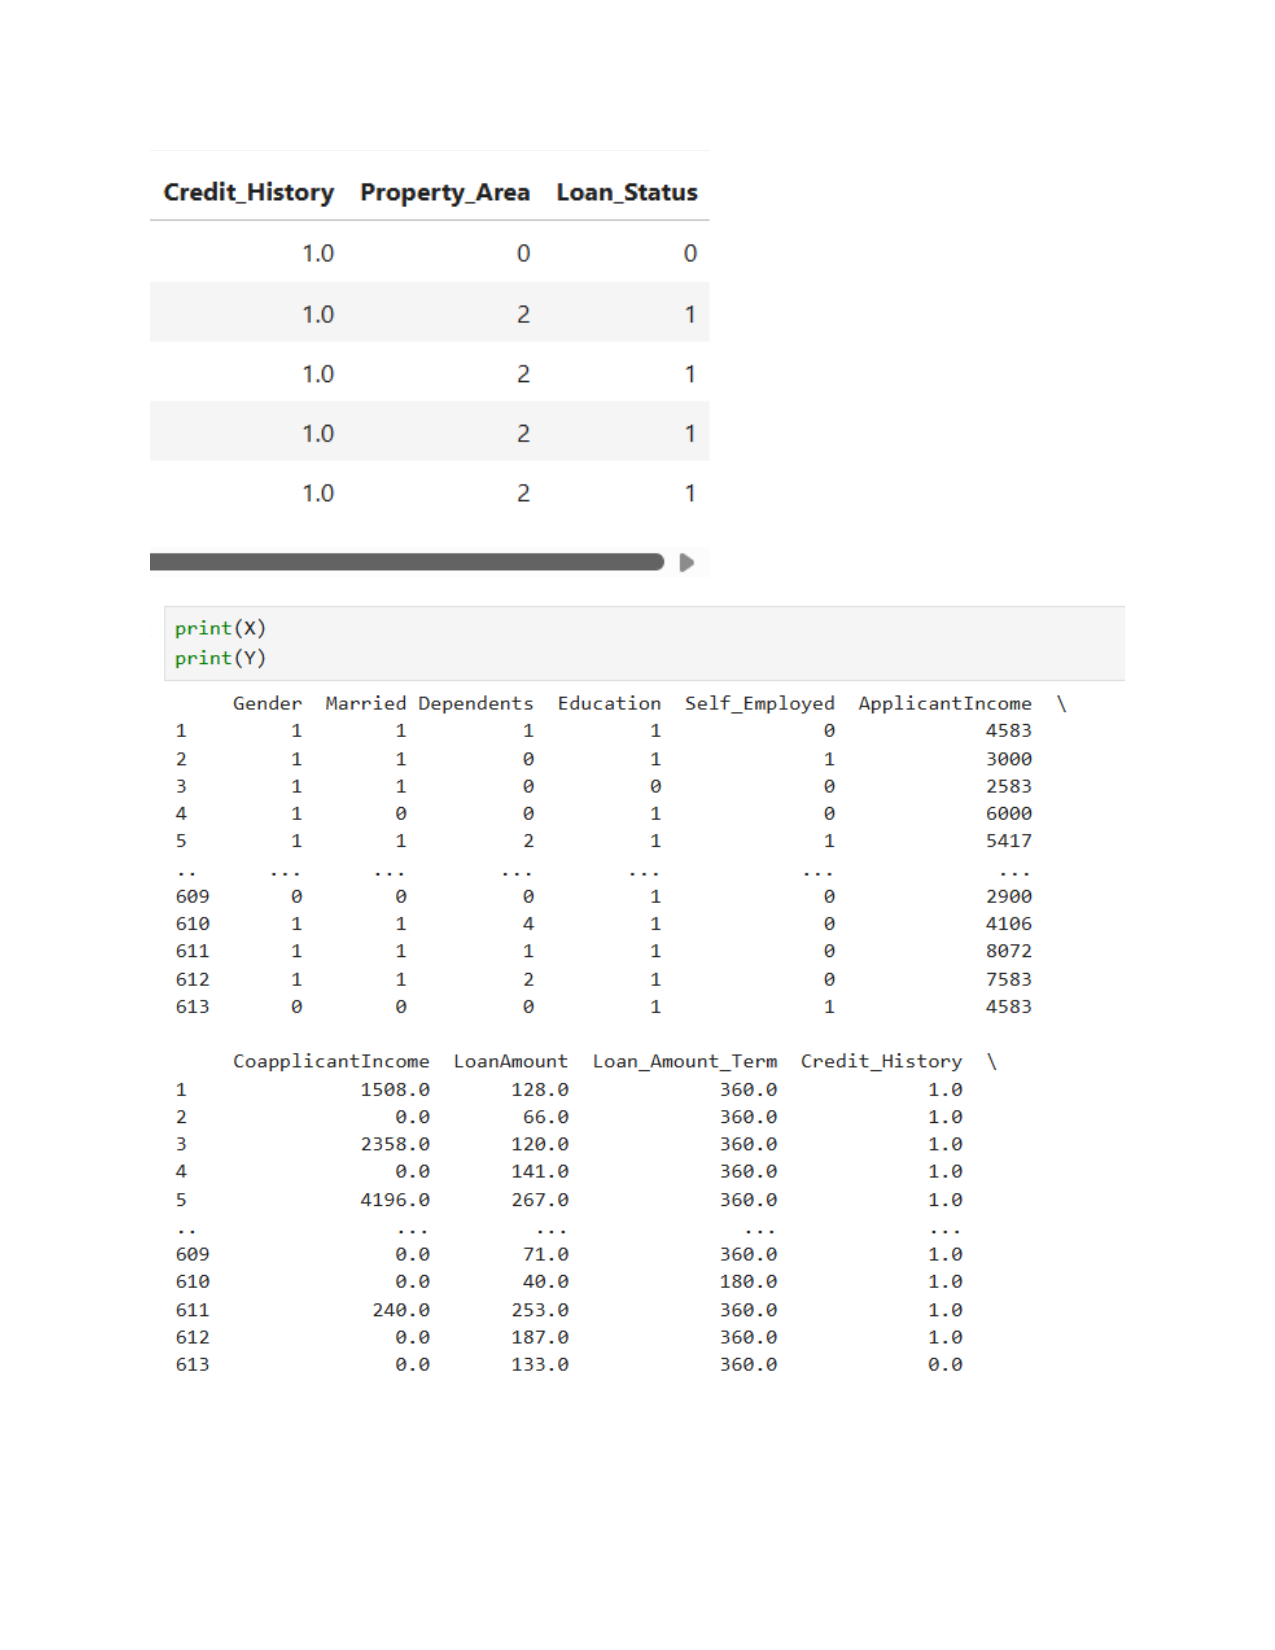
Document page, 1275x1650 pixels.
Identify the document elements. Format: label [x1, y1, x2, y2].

picture [150, 597, 1125, 1402]
picture [150, 150, 713, 577]
